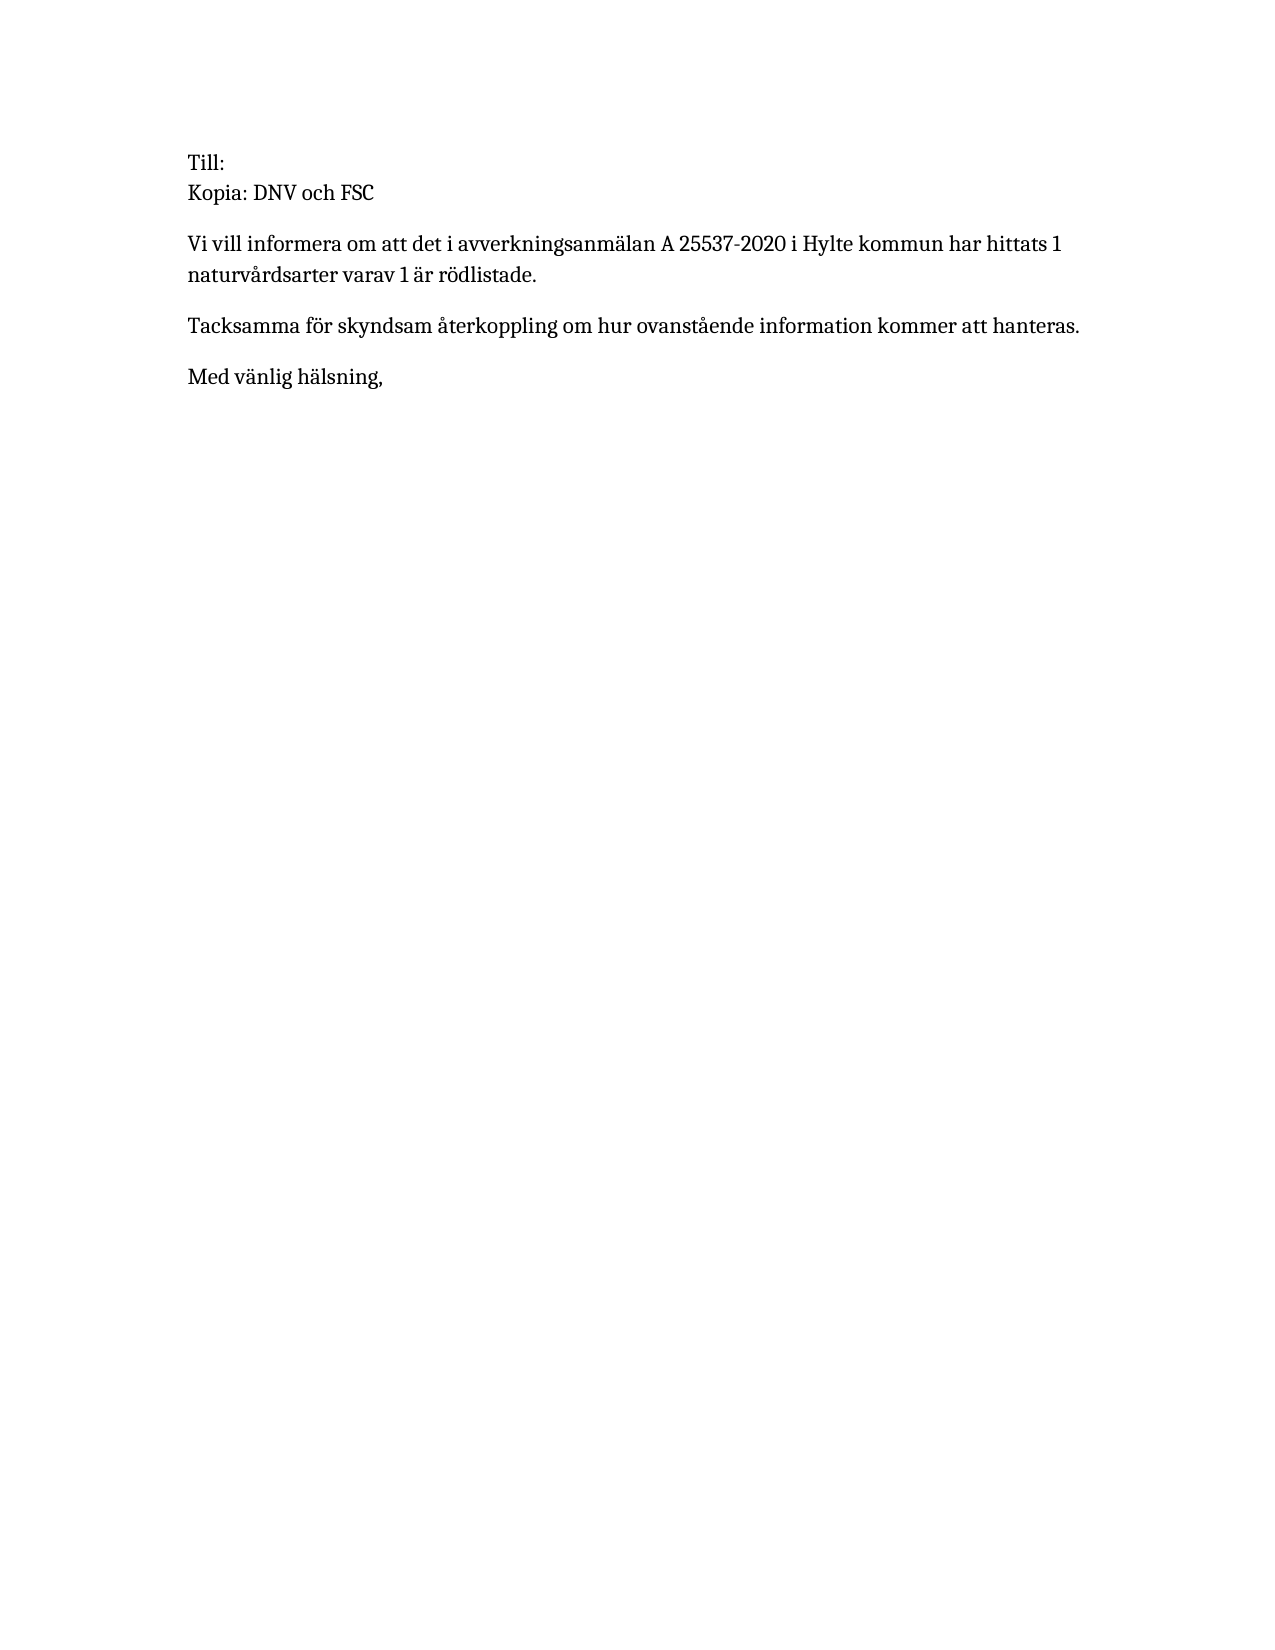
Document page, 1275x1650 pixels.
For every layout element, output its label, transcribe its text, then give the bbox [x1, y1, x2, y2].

text Med vänlig hälsning, [187, 363, 1087, 420]
text Tacksamma för skyndsam återkoppling om hur ovanstående information kommer att hanteras. [187, 312, 1087, 339]
text Till: Kopia: DNV och FSC [187, 150, 1087, 207]
text Vi vill informera om att det i avverkningsanmälan A 25537-2020 i Hylte kommun har hittats 1 naturvårdsarter varav 1 är rödlistade. [187, 231, 1087, 288]
